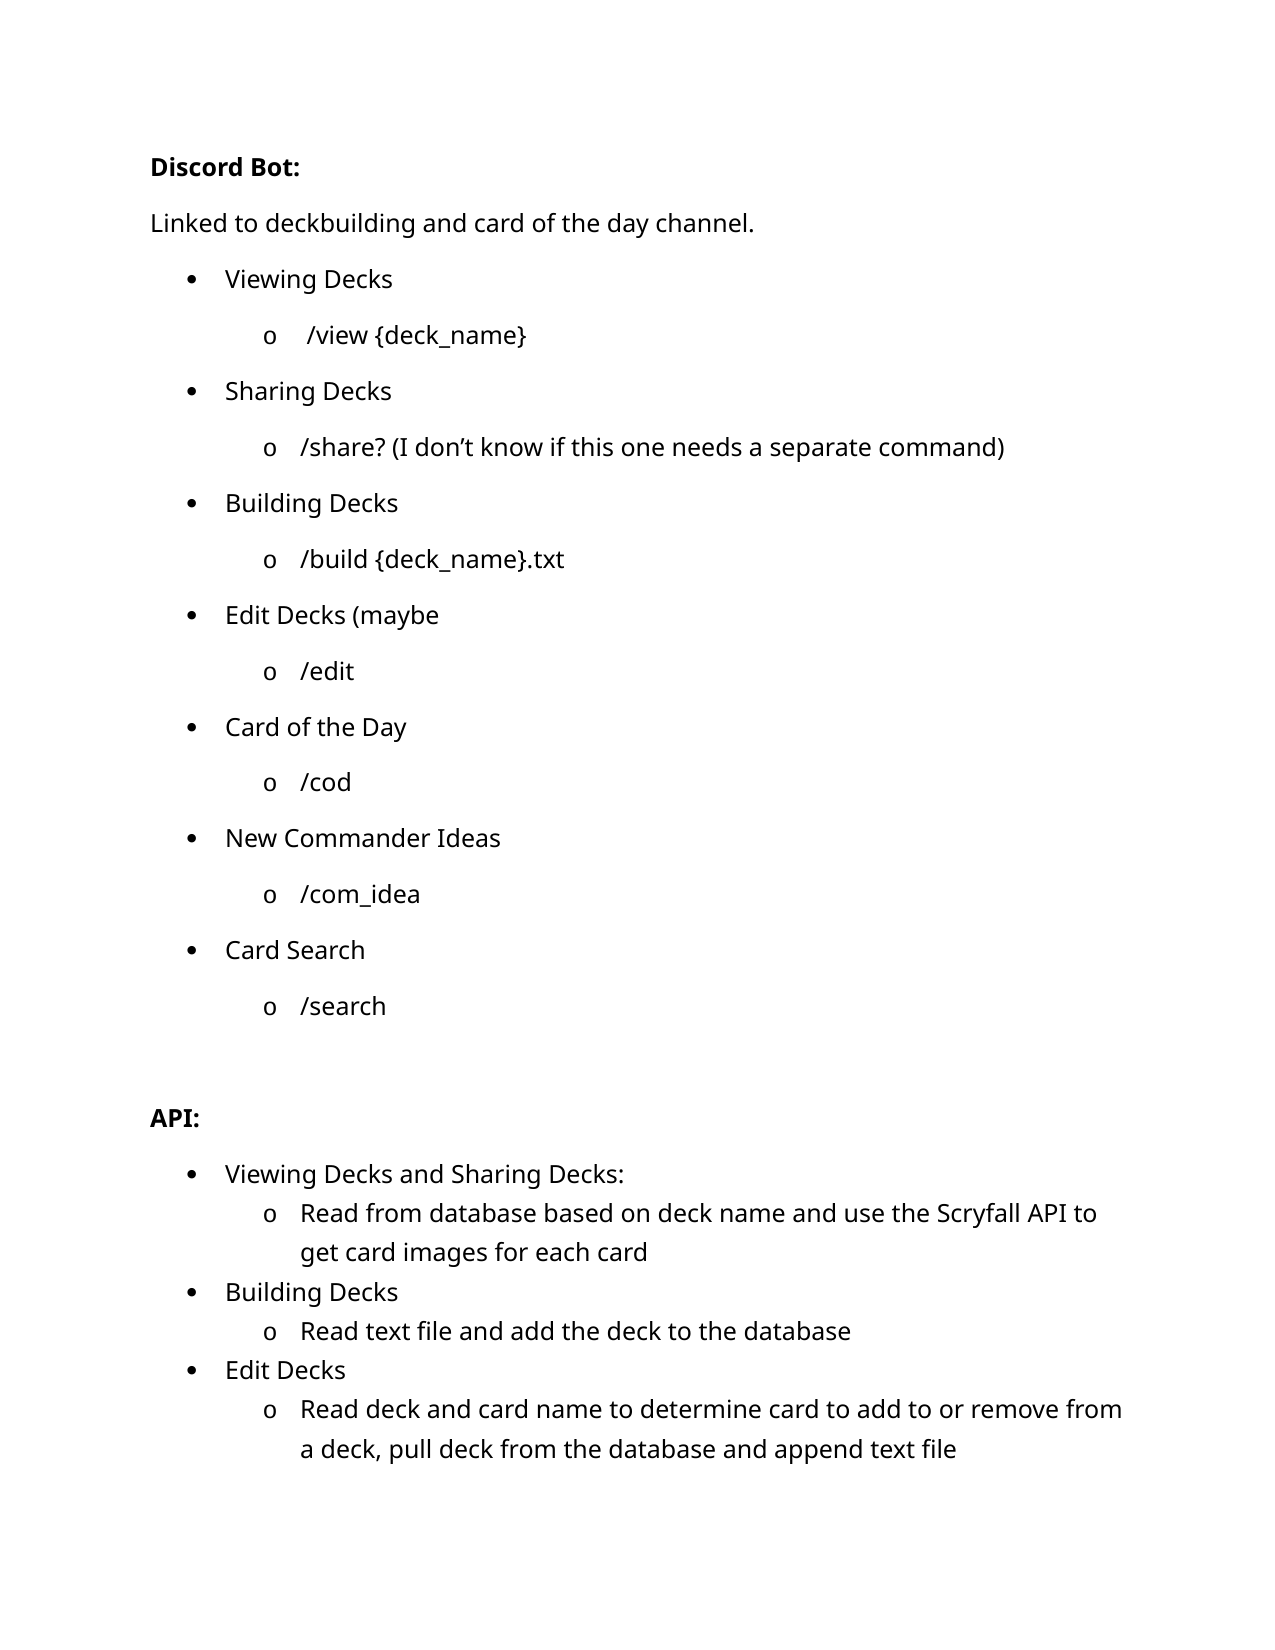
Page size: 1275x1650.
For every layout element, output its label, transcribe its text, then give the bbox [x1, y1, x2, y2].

list /search [262, 989, 1125, 1023]
text Discord Bot: [150, 150, 1125, 184]
list Read text file and add the deck to the database [262, 1313, 1125, 1348]
list Building Decks [187, 1274, 1125, 1308]
list Viewing Decks [187, 262, 1125, 296]
list Edit Decks (maybe [187, 597, 1125, 631]
list Card Search [187, 933, 1125, 967]
list /cod [262, 765, 1125, 799]
list Sharing Decks [187, 373, 1125, 408]
list /share? (I don’t know if this one needs a separate command) [262, 429, 1125, 464]
list Read from database based on deck name and use the Scryfall API to get card images for each card [262, 1196, 1125, 1269]
list /edit [262, 653, 1125, 687]
list Edit Decks [187, 1353, 1125, 1387]
text Linked to deckbuilding and card of the day channel. [150, 206, 1125, 240]
list New Commander Ideas [187, 821, 1125, 855]
list /com_idea [262, 877, 1125, 911]
list Card of the Day [187, 709, 1125, 743]
list /view {deck_name} [262, 317, 1125, 352]
list /build {deck_name}.txt [262, 541, 1125, 576]
text API: [150, 1101, 1125, 1135]
list Building Decks [187, 485, 1125, 519]
list Read deck and card name to determine card to add to or remove from a deck, pull deck from the database and append text file [262, 1392, 1125, 1465]
list Viewing Decks and Sharing Decks: [187, 1156, 1125, 1191]
